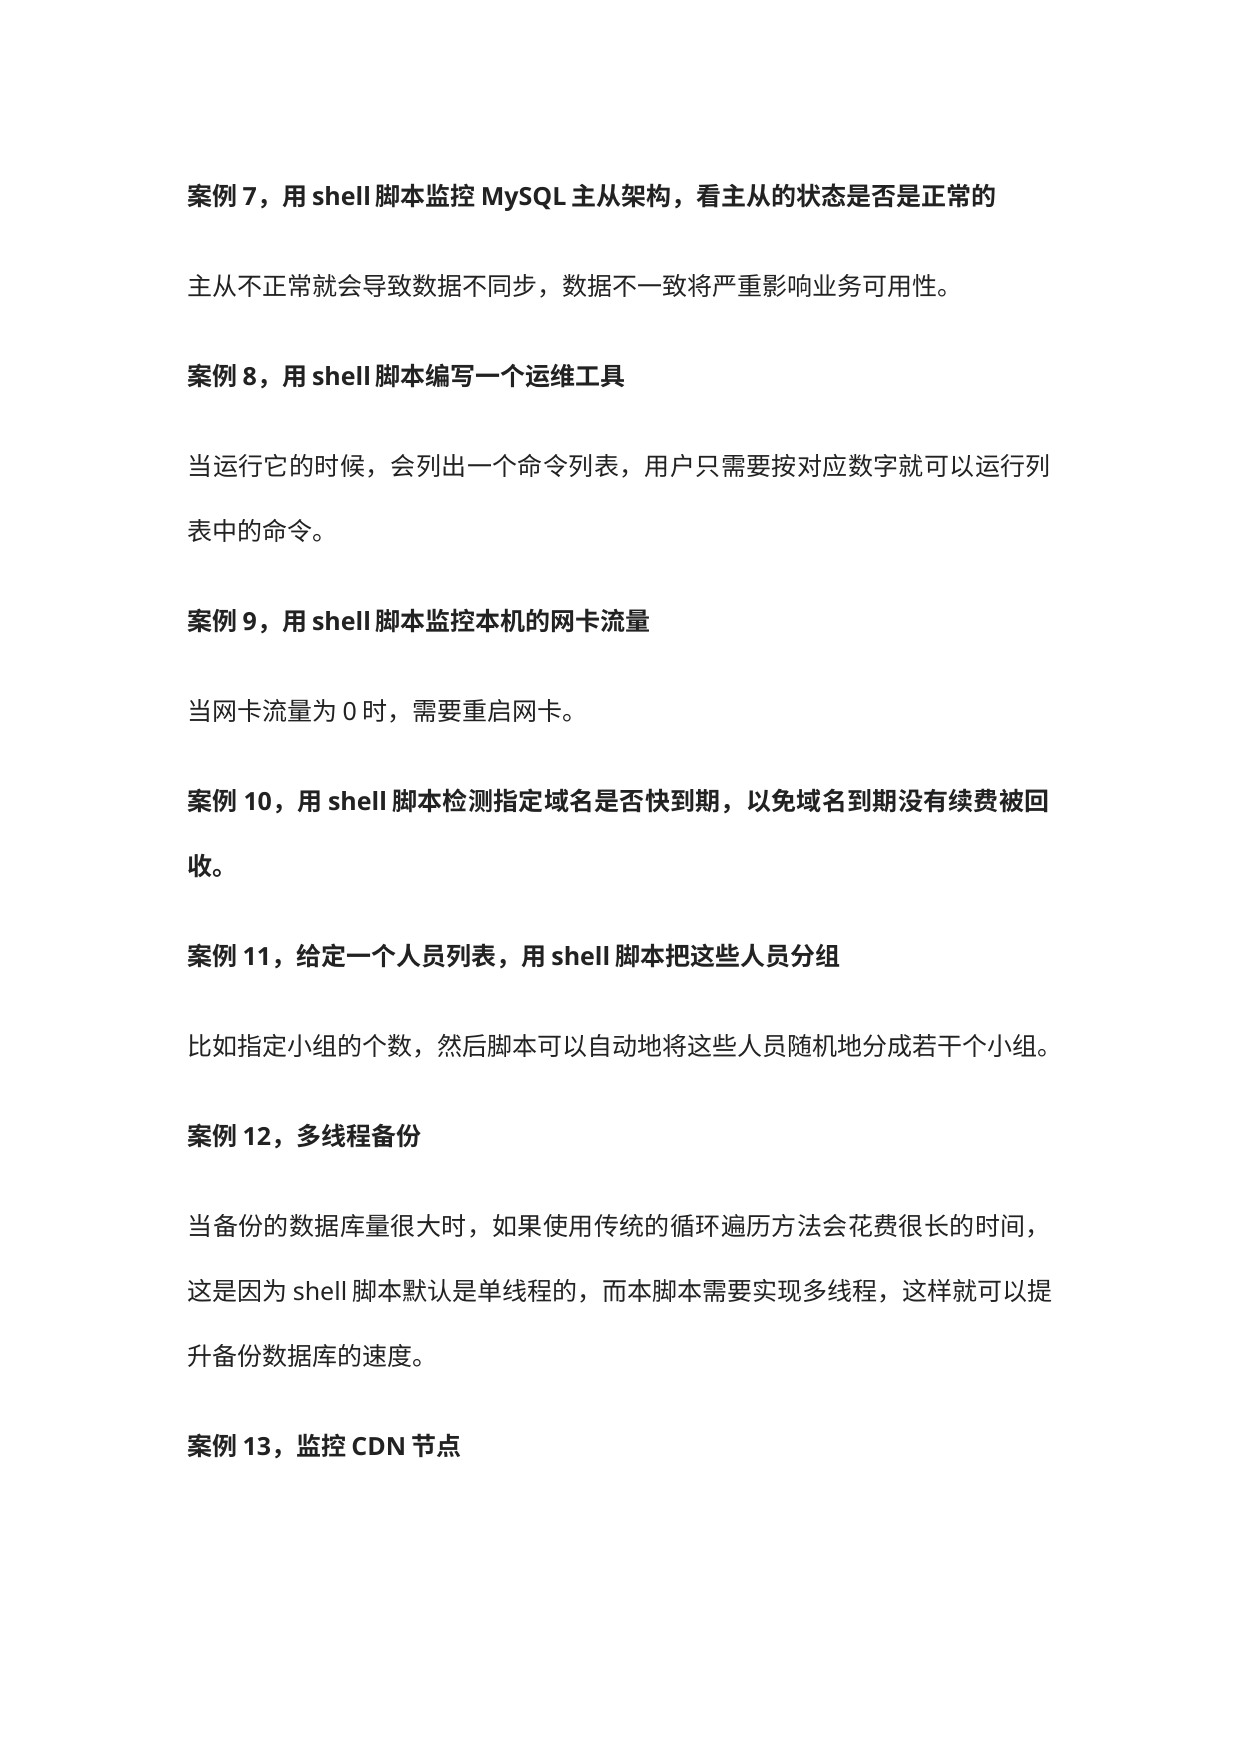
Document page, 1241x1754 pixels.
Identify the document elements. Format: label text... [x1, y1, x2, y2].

text 案例9，用shell脚本监控本机的网卡流量 [187, 587, 1053, 652]
text 当运行它的时候，会列出一个命令列表，用户只需要按对应数字就可以运行列表中的命令。 [187, 432, 1053, 562]
text 当备份的数据库量很大时，如果使用传统的循环遍历方法会花费很长的时间，这是因为shell脚本默认是单线程的，而本脚本需要实现多线程，这样就可以提升备份数据库的速度。 [187, 1192, 1053, 1387]
text 案例7，用shell脚本监控MySQL主从架构，看主从的状态是否是正常的 [187, 162, 1053, 227]
text 案例11，给定一个人员列表，用shell脚本把这些人员分组 [187, 922, 1053, 987]
text 案例12，多线程备份 [187, 1102, 1053, 1167]
text 主从不正常就会导致数据不同步，数据不一致将严重影响业务可用性。 [187, 252, 1053, 317]
text 当网卡流量为0时，需要重启网卡。 [187, 677, 1053, 742]
text 案例8，用shell脚本编写一个运维工具 [187, 342, 1053, 407]
text 比如指定小组的个数，然后脚本可以自动地将这些人员随机地分成若干个小组。 [187, 1012, 1053, 1077]
text 案例10，用shell脚本检测指定域名是否快到期，以免域名到期没有续费被回收。 [187, 767, 1053, 897]
text 案例13，监控CDN节点 [187, 1412, 1053, 1477]
